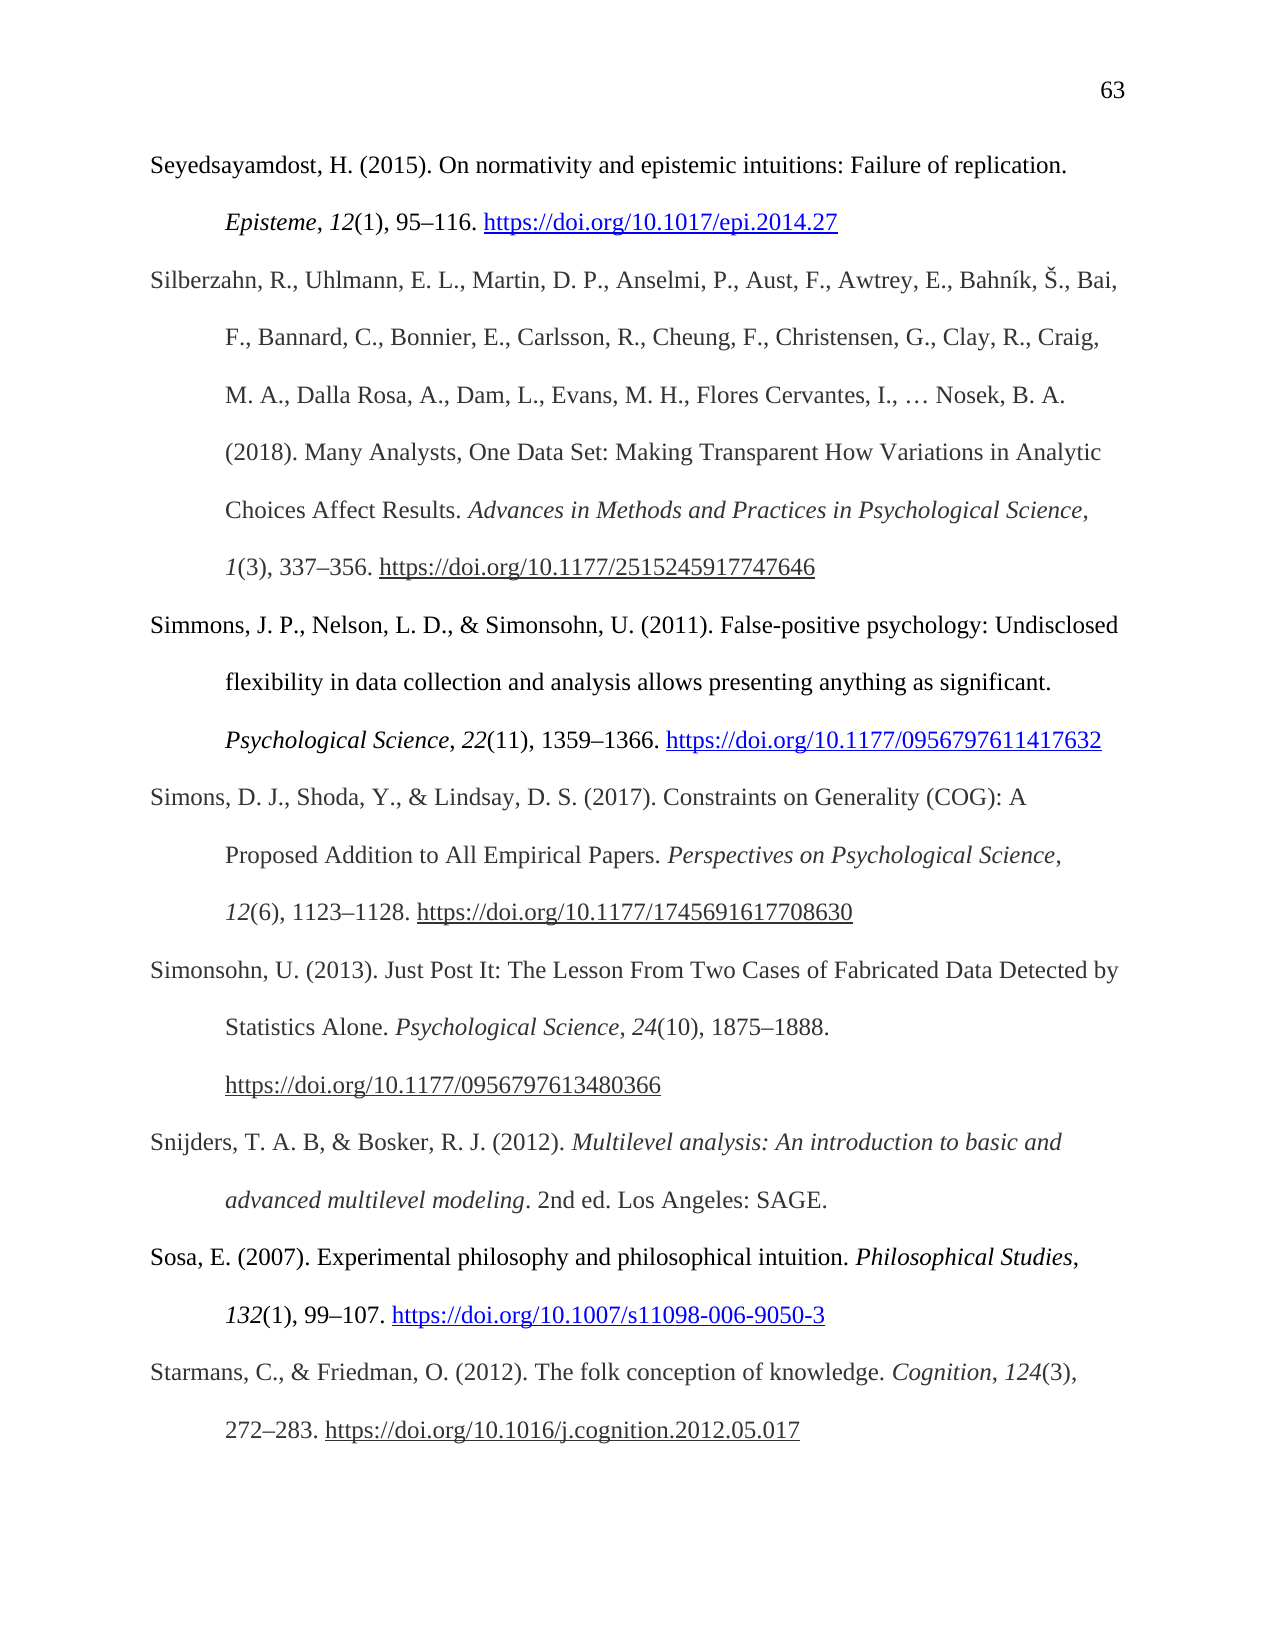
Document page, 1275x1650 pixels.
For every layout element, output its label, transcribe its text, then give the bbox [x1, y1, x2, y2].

text Simons, D. J., Shoda, Y., & Lindsay, D. S. (2017). Constraints on Generality (COG): A Proposed Addition to All Empirical Papers. Perspectives on Psychological Science, 12(6), 1123–1128. https://doi.org/10.1177/1745691617708630 [150, 782, 1125, 926]
text Sosa, E. (2007). Experimental philosophy and philosophical intuition. Philosophical Studies, 132(1), 99–107. https://doi.org/10.1007/s11098-006-9050-3 [150, 1242, 1125, 1329]
text Simmons, J. P., Nelson, L. D., & Simonsohn, U. (2011). False-positive psychology: Undisclosed flexibility in data collection and analysis allows presenting anything as significant. Psychological Science, 22(11), 1359–1366. https://doi.org/10.1177/0956797611417632 [150, 610, 1125, 754]
text Snijders, T. A. B, & Bosker, R. J. (2012). Multilevel analysis: An introduction to basic and advanced multilevel modeling. 2nd ed. Los Angeles: SAGE. [150, 1127, 1125, 1214]
text Starmans, C., & Friedman, O. (2012). The folk conception of knowledge. Cognition, 124(3), 272–283. https://doi.org/10.1016/j.cognition.2012.05.017 [150, 1357, 1125, 1444]
text Simonsohn, U. (2013). Just Post It: The Lesson From Two Cases of Fabricated Data Detected by Statistics Alone. Psychological Science, 24(10), 1875–1888. https://doi.org/10.1177/0956797613480366 [150, 955, 1125, 1099]
text Silberzahn, R., Uhlmann, E. L., Martin, D. P., Anselmi, P., Aust, F., Awtrey, E., Bahník, Š., Bai, F., Bannard, C., Bonnier, E., Carlsson, R., Cheung, F., Christensen, G., Clay, R., Craig, M. A., Dalla Rosa, A., Dam, L., Evans, M. H., Flores Cervantes, I., … Nosek, B. A. (2018). Many Analysts, One Data Set: Making Transparent How Variations in Analytic Choices Affect Results. Advances in Methods and Practices in Psychological Science, 1(3), 337–356. https://doi.org/10.1177/2515245917747646 [150, 265, 1125, 581]
text Seyedsayamdost, H. (2015). On normativity and epistemic intuitions: Failure of replication. Episteme, 12(1), 95–116. https://doi.org/10.1017/epi.2014.27 [150, 150, 1125, 236]
